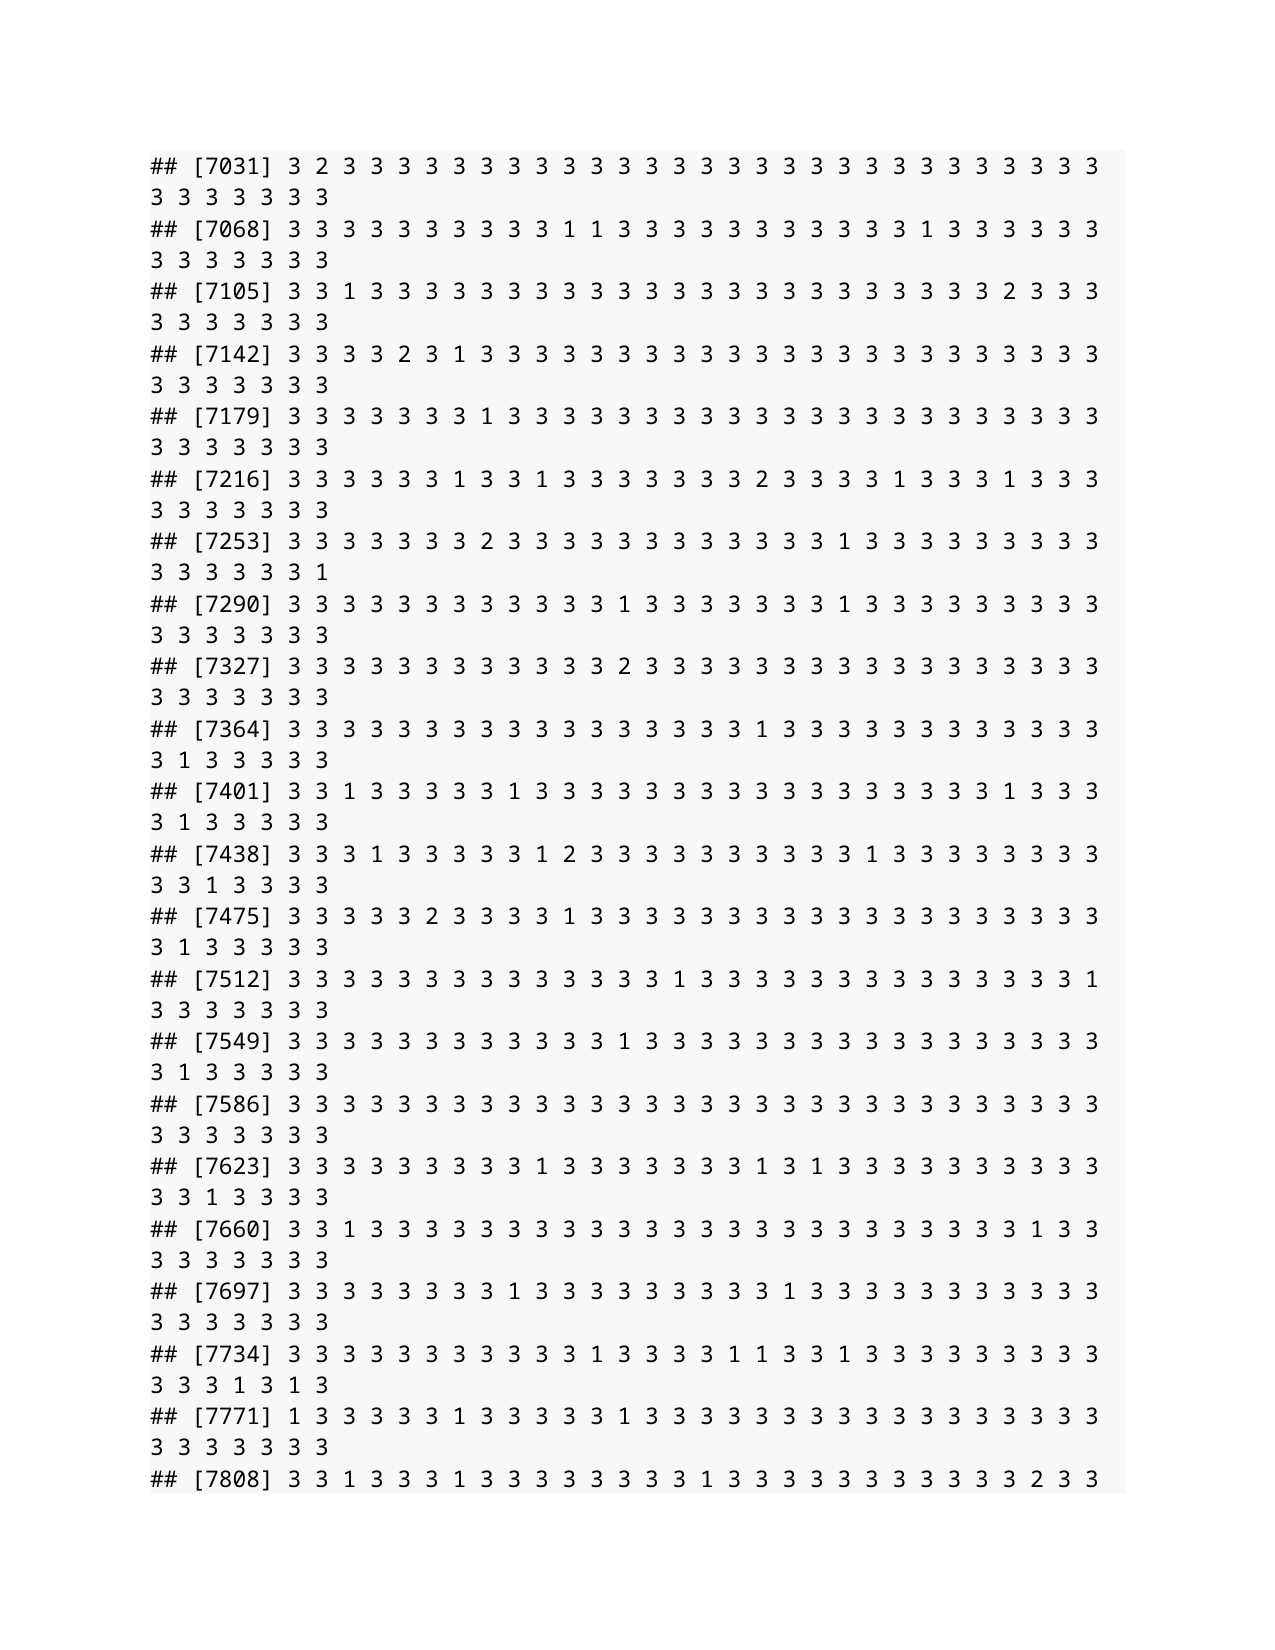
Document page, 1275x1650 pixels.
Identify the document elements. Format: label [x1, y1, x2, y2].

text [150, 150, 1125, 1494]
